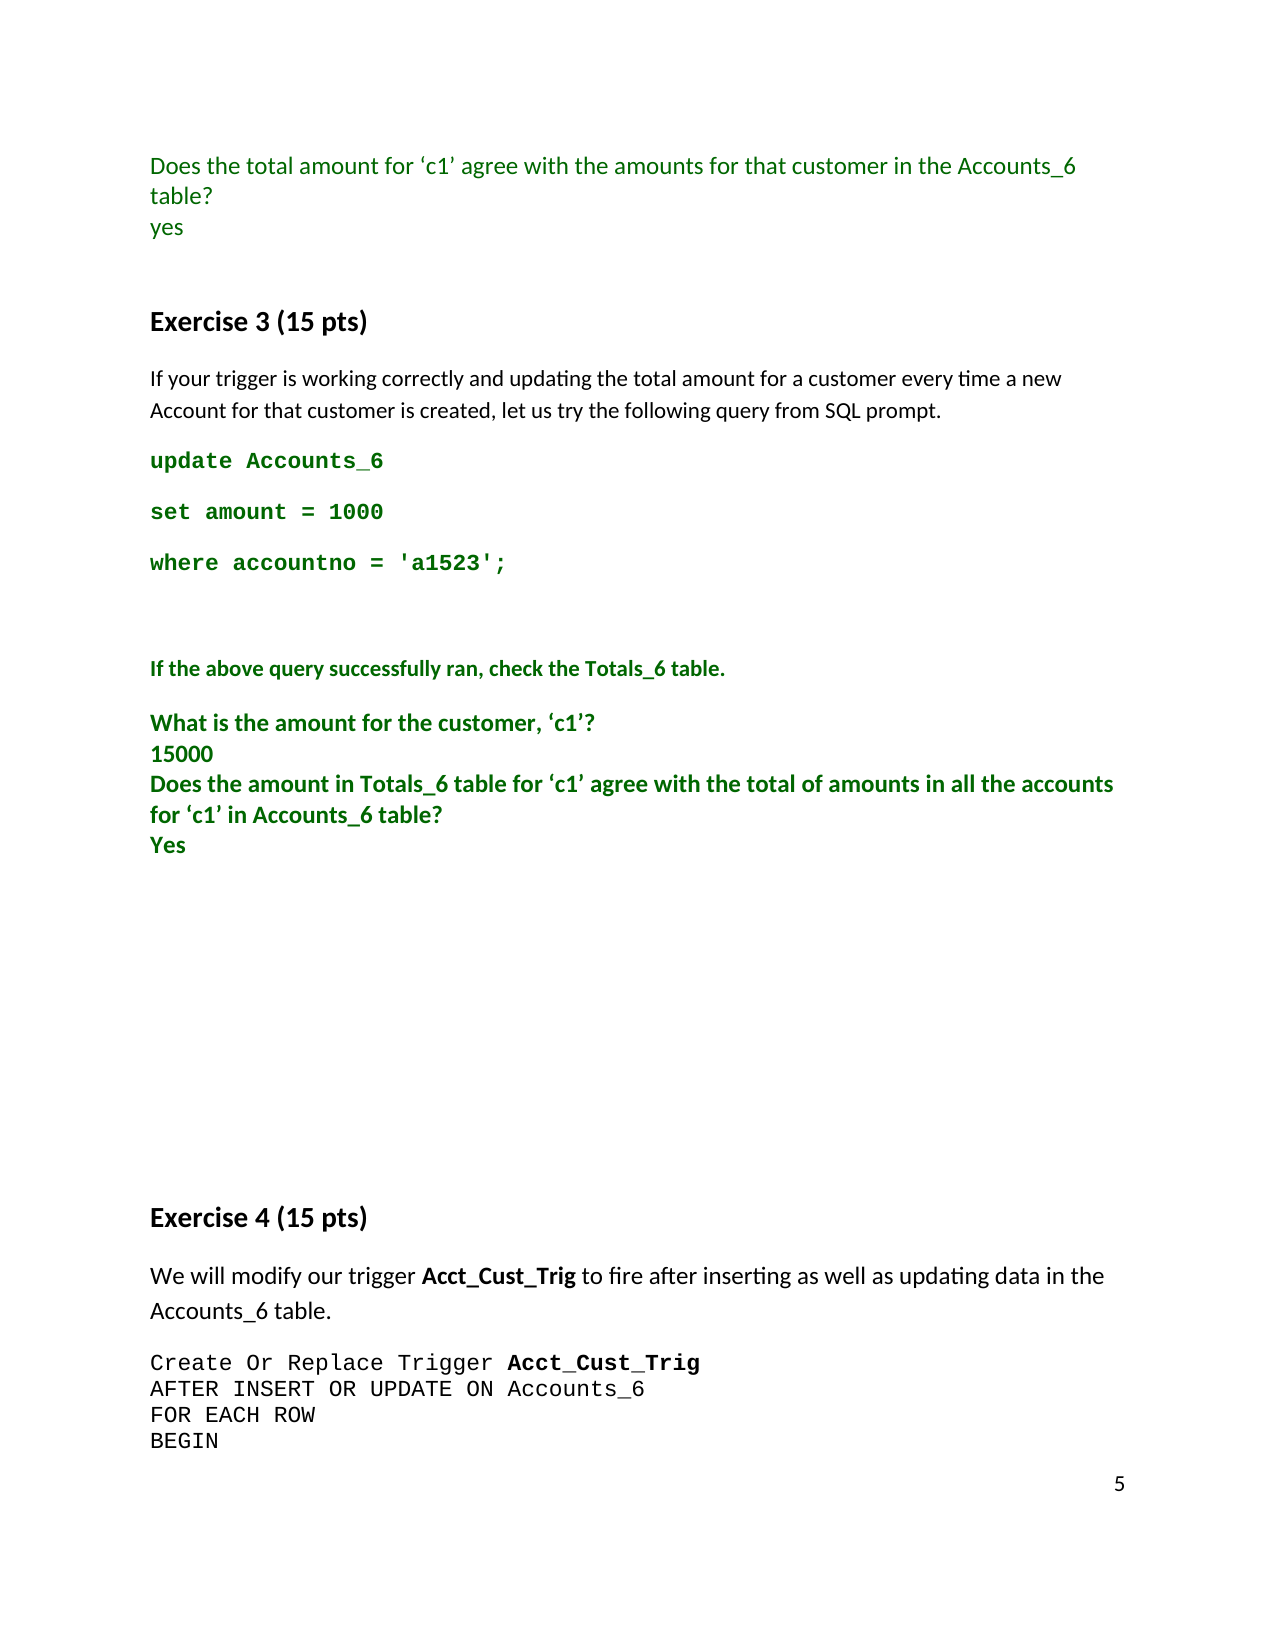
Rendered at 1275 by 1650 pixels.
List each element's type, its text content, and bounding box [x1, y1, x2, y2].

text Create Or Replace Trigger Acct_Cust_Trig [150, 1351, 1125, 1377]
text yes [150, 211, 1125, 242]
text AFTER INSERT OR UPDATE ON Accounts_6 [150, 1377, 1125, 1403]
text If your trigger is working correctly and updating the total amount for a customer every time a new Account for that customer is created, let us try the following query from SQL prompt. [150, 364, 1125, 424]
text where accountno = 'a1523'; [150, 551, 1125, 577]
text set amount = 1000 [150, 500, 1125, 526]
text Yes [150, 829, 1125, 860]
text We will modify our trigger Acct_Cust_Trig to fire after inserting as well as updating data in the Accounts_6 table. [150, 1261, 1125, 1326]
text Exercise 3 (15 pts) [150, 303, 1125, 338]
text FOR EACH ROW [150, 1403, 1125, 1429]
text If the above query successfully ran, check the Totals_6 table. [150, 654, 1125, 682]
text 15000 [150, 738, 1125, 768]
text BEGIN [150, 1429, 1125, 1455]
text update Accounts_6 [150, 449, 1125, 476]
text Does the amount in Totals_6 table for ‘c1’ agree with the total of amounts in all the accounts for ‘c1’ in Accounts_6 table? [150, 768, 1125, 829]
text What is the amount for the customer, ‘c1’? [150, 707, 1125, 738]
text Does the total amount for ‘c1’ agree with the amounts for that customer in the Accounts_6 table? [150, 150, 1125, 211]
text Exercise 4 (15 pts) [150, 1199, 1125, 1234]
